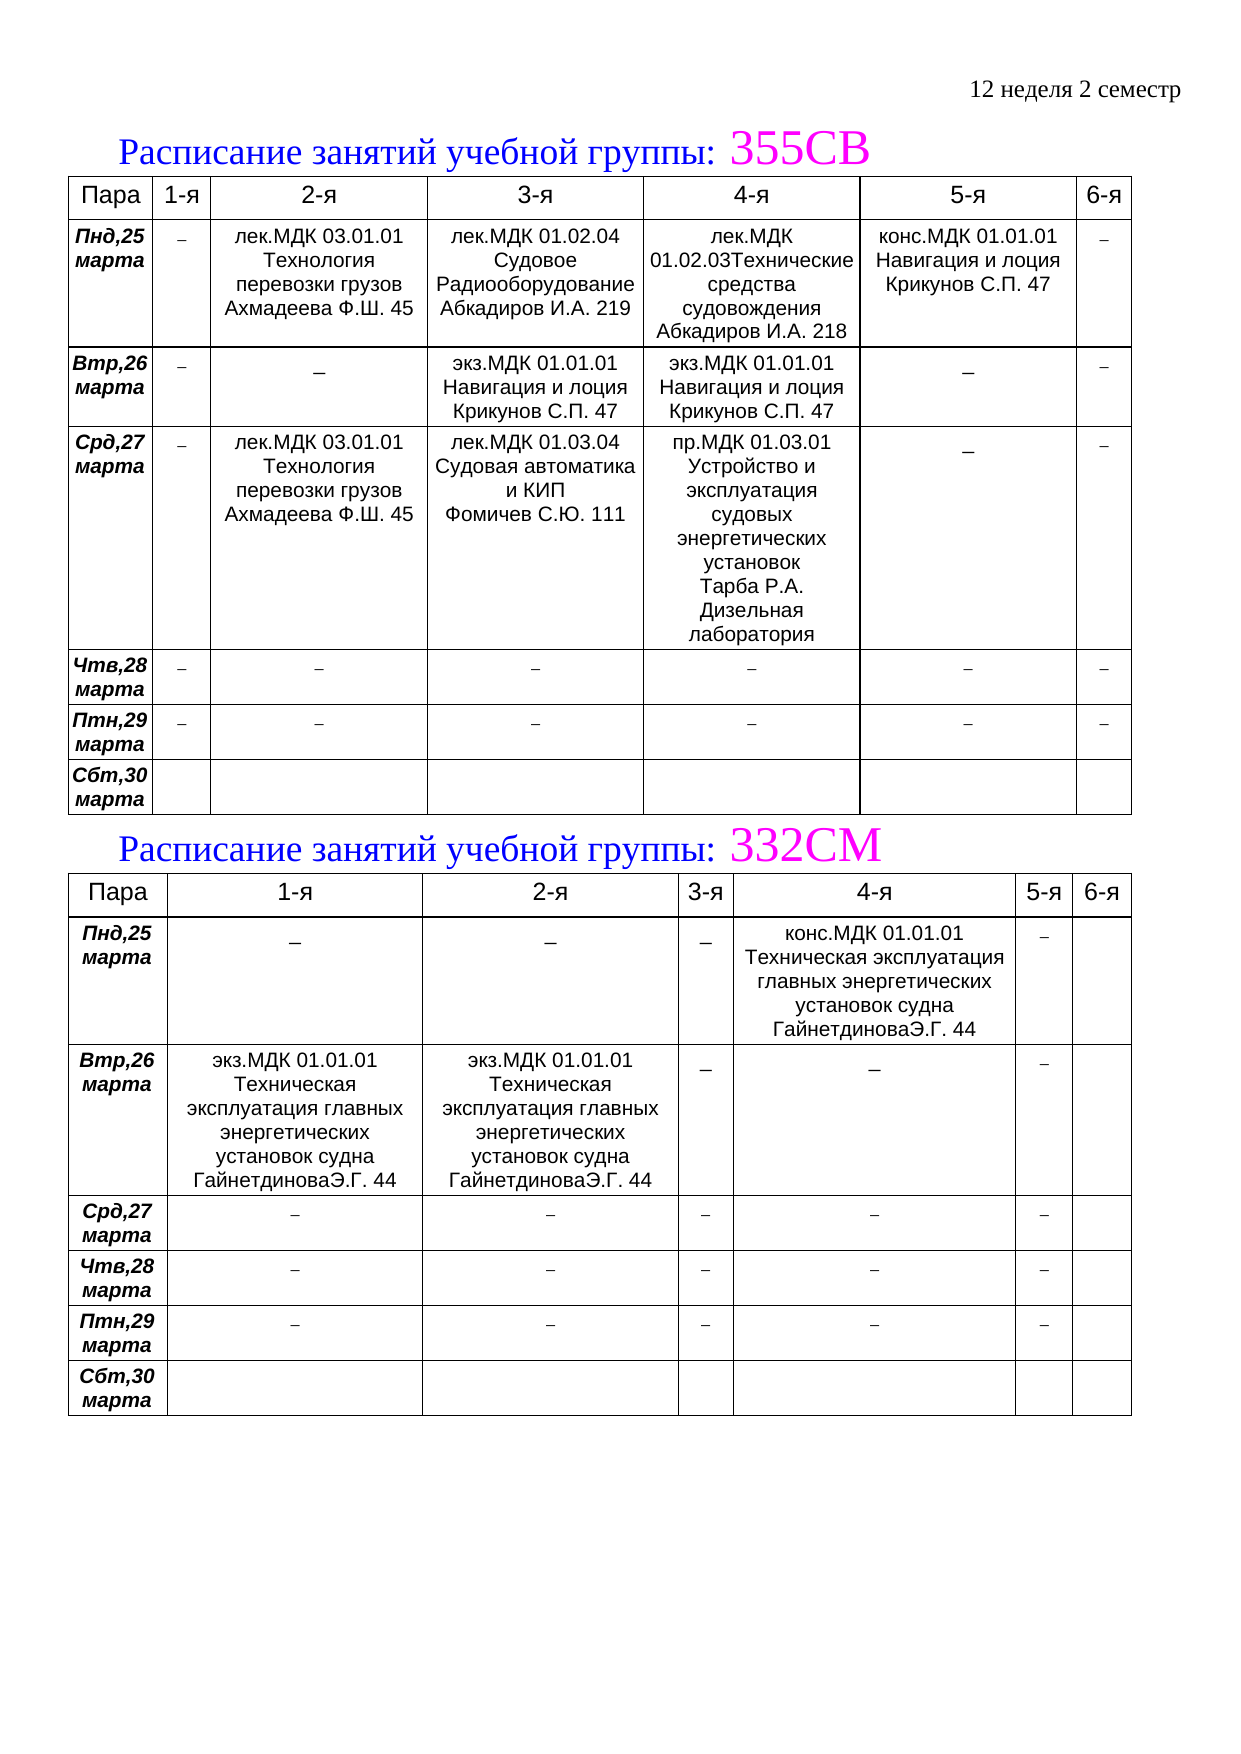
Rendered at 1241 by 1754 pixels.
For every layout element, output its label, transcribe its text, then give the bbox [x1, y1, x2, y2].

table_cell _ [734, 1045, 1015, 1194]
table_cell _ [211, 348, 427, 426]
table_cell Срд,27 марта [69, 427, 152, 648]
table_cell Срд,27 марта [69, 1196, 167, 1250]
table_cell [153, 760, 210, 814]
table_cell _ [861, 348, 1076, 426]
table_cell конс.МДК 01.01.01 Навигация и лоция Крикунов С.П. 47 [861, 220, 1076, 346]
table_cell [679, 1361, 733, 1415]
table_cell _ [1016, 1045, 1072, 1194]
table_cell конс.МДК 01.01.01 Техническая эксплуатация главных энергетических установок судна ГайнетдиноваЭ.Г. 44 [734, 918, 1015, 1043]
table_cell _ [679, 918, 733, 1043]
table_cell Пнд,25 марта [69, 918, 167, 1043]
table_cell Пнд,25 марта [69, 220, 152, 346]
table_cell _ [734, 1306, 1015, 1360]
table_cell _ [679, 1306, 733, 1360]
table_cell [428, 760, 643, 814]
text Расписание занятий учебной группы: 355СВ [118, 118, 1181, 176]
table_cell _ [1016, 1306, 1072, 1360]
table_cell _ [211, 650, 427, 704]
table_cell _ [168, 918, 422, 1043]
table_cell _ [734, 1251, 1015, 1305]
table_cell _ [168, 1251, 422, 1305]
table_cell лек.МДК 03.01.01 Технология перевозки грузов Ахмадеева Ф.Ш. 45 [211, 427, 427, 648]
table_cell _ [679, 1196, 733, 1250]
table_cell Чтв,28 марта [69, 650, 152, 704]
table_cell Втр,26 марта [69, 348, 152, 426]
table_cell лек.МДК 01.02.04 Судовое Радиооборудование Абкадиров И.А. 219 [428, 220, 643, 346]
table_cell _ [153, 427, 210, 648]
table_cell [168, 1361, 422, 1415]
table_cell _ [861, 427, 1076, 648]
table_cell _ [1016, 1196, 1072, 1250]
table_header 6-я [1077, 177, 1131, 219]
table_cell экз.МДК 01.01.01 Навигация и лоция Крикунов С.П. 47 [644, 348, 859, 426]
table_cell _ [1077, 220, 1131, 346]
table_header 1-я [153, 177, 210, 219]
table_cell экз.МДК 01.01.01 Навигация и лоция Крикунов С.П. 47 [428, 348, 643, 426]
table_cell _ [679, 1045, 733, 1194]
table_cell [644, 760, 859, 814]
table_cell [861, 760, 1076, 814]
table_cell _ [423, 1251, 678, 1305]
table_cell _ [644, 705, 859, 759]
table_cell [1077, 760, 1131, 814]
table_header 4-я [734, 874, 1015, 916]
table_header 1-я [168, 874, 422, 916]
table_cell _ [423, 1306, 678, 1360]
table_header Пара [69, 874, 167, 916]
table_cell Чтв,28 марта [69, 1251, 167, 1305]
table_cell лек.МДК 03.01.01 Технология перевозки грузов Ахмадеева Ф.Ш. 45 [211, 220, 427, 346]
table_cell _ [168, 1196, 422, 1250]
table_cell _ [153, 220, 210, 346]
table_cell Втр,26 марта [69, 1045, 167, 1194]
table_cell [1073, 1251, 1131, 1305]
table_cell _ [153, 650, 210, 704]
table_cell Птн,29 марта [69, 705, 152, 759]
table_cell _ [1077, 705, 1131, 759]
table_cell _ [734, 1196, 1015, 1250]
table_header 2-я [423, 874, 678, 916]
table_cell _ [1077, 348, 1131, 426]
table_cell _ [423, 1196, 678, 1250]
table_cell _ [1016, 1251, 1072, 1305]
table_cell _ [211, 705, 427, 759]
table_header 3-я [679, 874, 733, 916]
table_cell [1016, 1361, 1072, 1415]
table_header 5-я [861, 177, 1076, 219]
table_cell _ [153, 348, 210, 426]
table_cell Сбт,30 марта [69, 1361, 167, 1415]
table_cell _ [679, 1251, 733, 1305]
table_cell _ [423, 918, 678, 1043]
table_header 3-я [428, 177, 643, 219]
table_cell [211, 760, 427, 814]
table_header 4-я [644, 177, 859, 219]
table_cell _ [861, 705, 1076, 759]
table_cell [1073, 1196, 1131, 1250]
table_cell пр.МДК 01.03.01 Устройство и эксплуатация судовых энергетических установок Тарба Р.А. Дизельная лаборатория [644, 427, 859, 648]
table_cell _ [1077, 427, 1131, 648]
table_cell _ [428, 705, 643, 759]
table_cell _ [168, 1306, 422, 1360]
table_header 5-я [1016, 874, 1072, 916]
text Расписание занятий учебной группы: 332СМ [118, 815, 1181, 873]
table_cell [734, 1361, 1015, 1415]
table_cell лек.МДК 01.02.03Технические средства судовождения Абкадиров И.А. 218 [644, 220, 859, 346]
table_cell экз.МДК 01.01.01 Техническая эксплуатация главных энергетических установок судна ГайнетдиноваЭ.Г. 44 [423, 1045, 678, 1194]
table_cell _ [428, 650, 643, 704]
table_header 6-я [1073, 874, 1131, 916]
table_header Пара [69, 177, 152, 219]
table_cell [423, 1361, 678, 1415]
table_cell экз.МДК 01.01.01 Техническая эксплуатация главных энергетических установок судна ГайнетдиноваЭ.Г. 44 [168, 1045, 422, 1194]
table_cell [1073, 1361, 1131, 1415]
table_cell [1073, 1045, 1131, 1194]
table_cell [1073, 918, 1131, 1043]
table_cell [1073, 1306, 1131, 1360]
table_cell _ [153, 705, 210, 759]
table_cell лек.МДК 01.03.04 Судовая автоматика и КИП Фомичев С.Ю. 111 [428, 427, 643, 648]
table_cell _ [1016, 918, 1072, 1043]
table_cell Птн,29 марта [69, 1306, 167, 1360]
table_cell _ [644, 650, 859, 704]
table_cell Сбт,30 марта [69, 760, 152, 814]
table_cell _ [861, 650, 1076, 704]
table_header 2-я [211, 177, 427, 219]
table_cell _ [1077, 650, 1131, 704]
